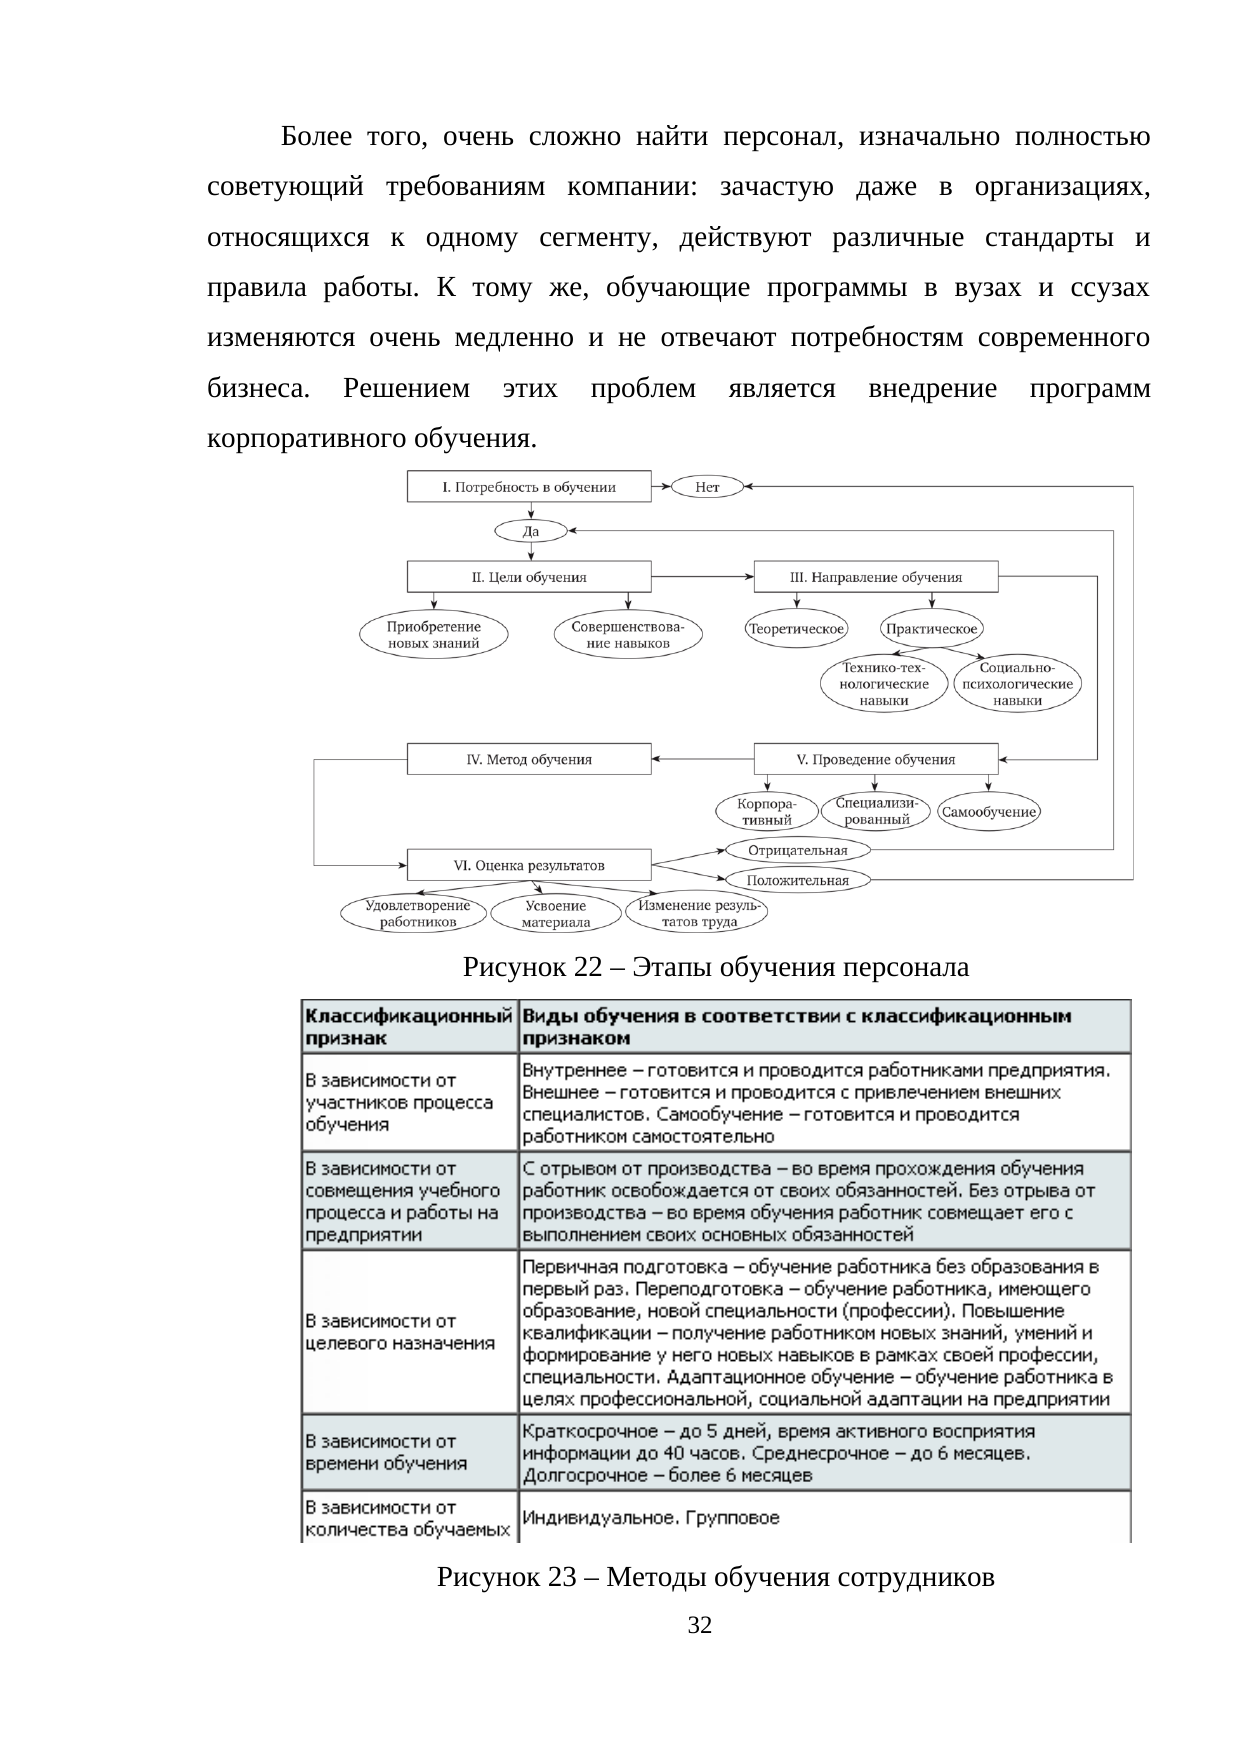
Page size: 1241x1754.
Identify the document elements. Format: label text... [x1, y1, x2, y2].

picture [313, 470, 1134, 933]
text Рисунок 23 – Методы обучения сотрудников [207, 1559, 1152, 1593]
text Рисунок 22 – Этапы обучения персонала [207, 949, 1152, 983]
picture [300, 999, 1132, 1543]
text Более того, очень сложно найти персонал, изначально полностью советующий требованиям компании: зачастую даже в организациях, относящихся к одному сегменту, действуют различные стандарты и правила работы. К тому же, обучающие программы в вузах и ссузах изменяются очень медленно и не отвечают потребностям современного бизнеса. Решением этих проблем является внедрение программ корпоративного обучения. [207, 118, 1152, 453]
